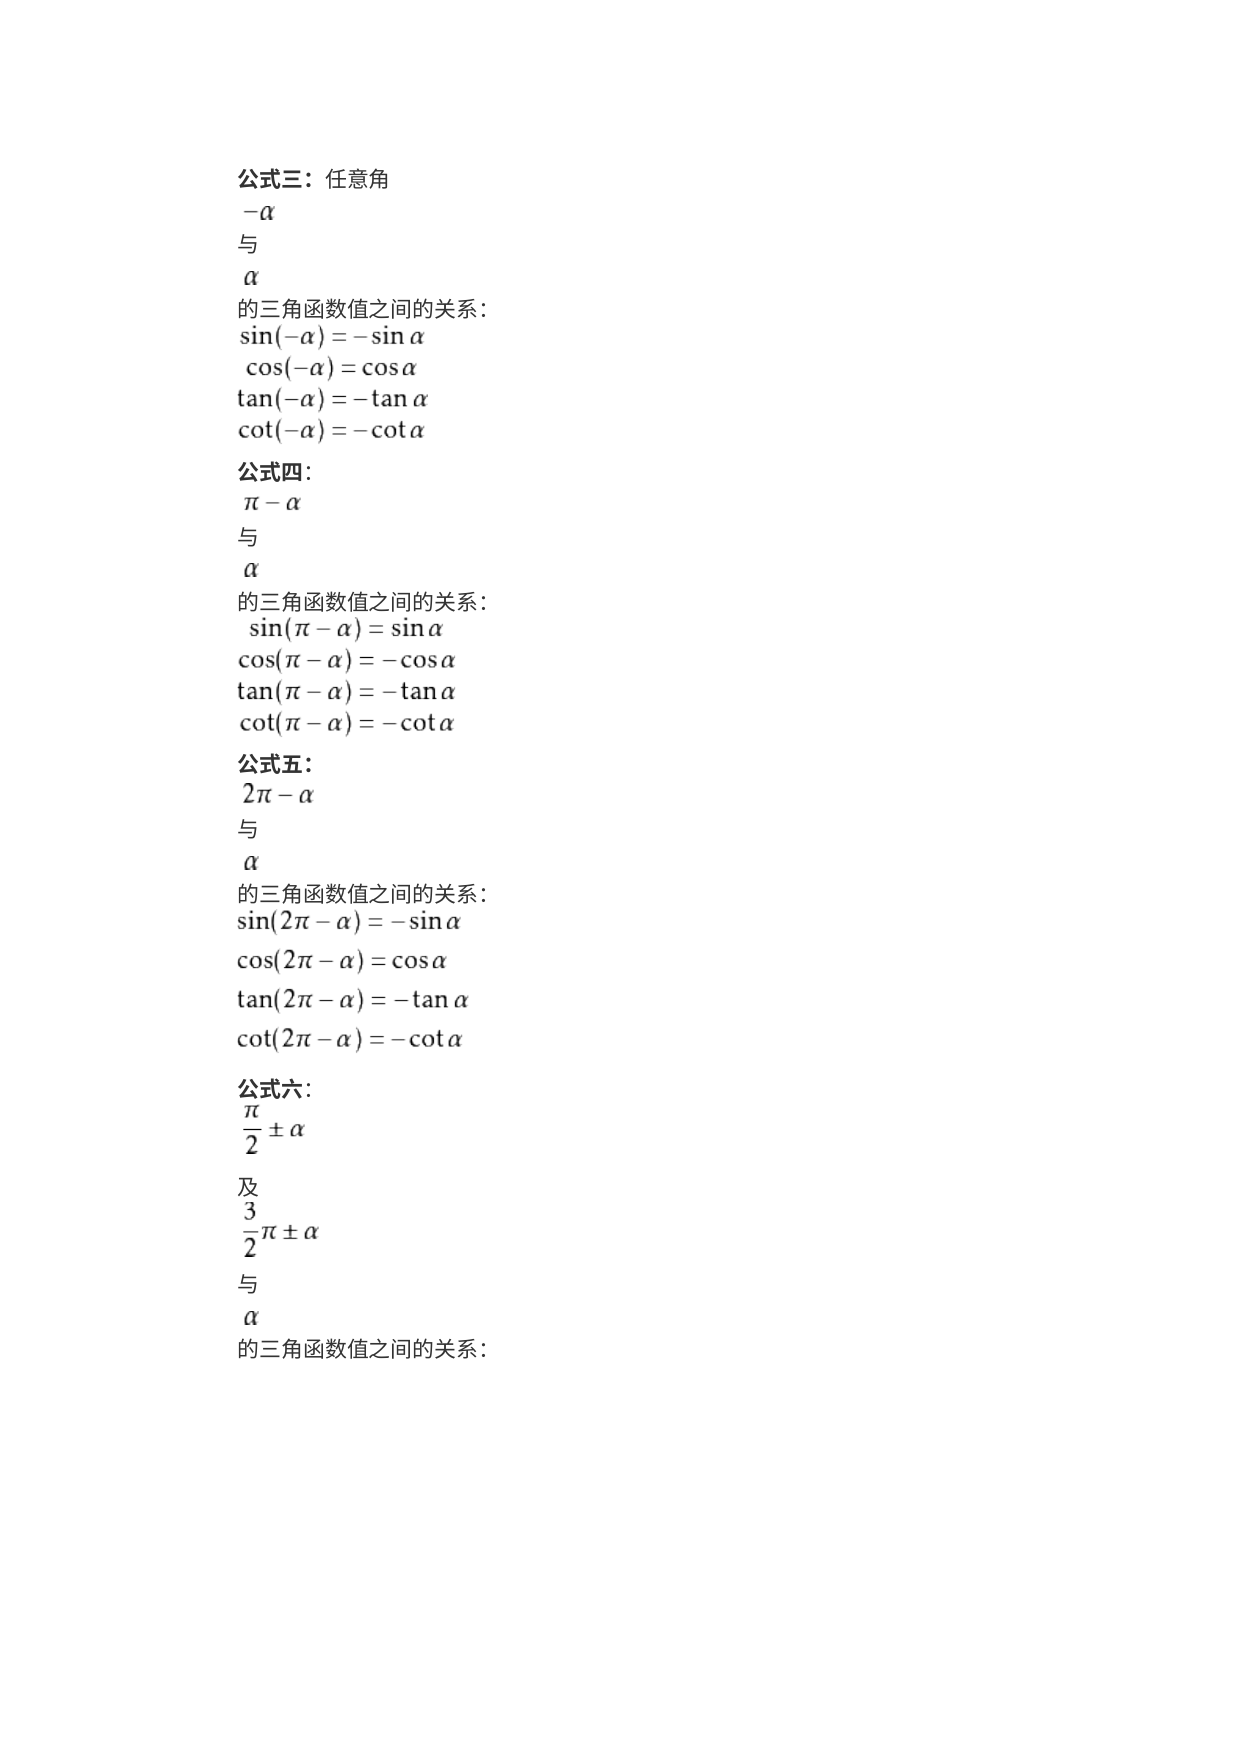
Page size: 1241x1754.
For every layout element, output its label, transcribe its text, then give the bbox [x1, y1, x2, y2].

picture [237, 617, 456, 739]
text 与 [187, 227, 1053, 259]
text 的三角函数值之间的关系： [187, 584, 1053, 617]
picture [237, 909, 469, 1055]
picture [243, 783, 314, 805]
picture [237, 324, 428, 446]
text 公式四： [187, 454, 1053, 487]
picture [243, 1104, 305, 1154]
picture [243, 1311, 259, 1325]
text 与 [187, 1267, 1053, 1299]
picture [243, 563, 259, 577]
picture [243, 496, 301, 512]
text 的三角函数值之间的关系： [187, 1332, 1053, 1364]
text 的三角函数值之间的关系： [187, 292, 1053, 324]
picture [243, 206, 275, 220]
picture [243, 271, 259, 285]
picture [243, 856, 259, 870]
text 与 [187, 519, 1053, 552]
text 与 [187, 812, 1053, 844]
text 公式五： [187, 747, 1053, 779]
text 的三角函数值之间的关系： [187, 877, 1053, 909]
text 及 [187, 1169, 1053, 1202]
picture [243, 1202, 319, 1257]
text 公式三：任意角 [187, 162, 1053, 194]
text 公式六： [187, 1072, 1053, 1104]
